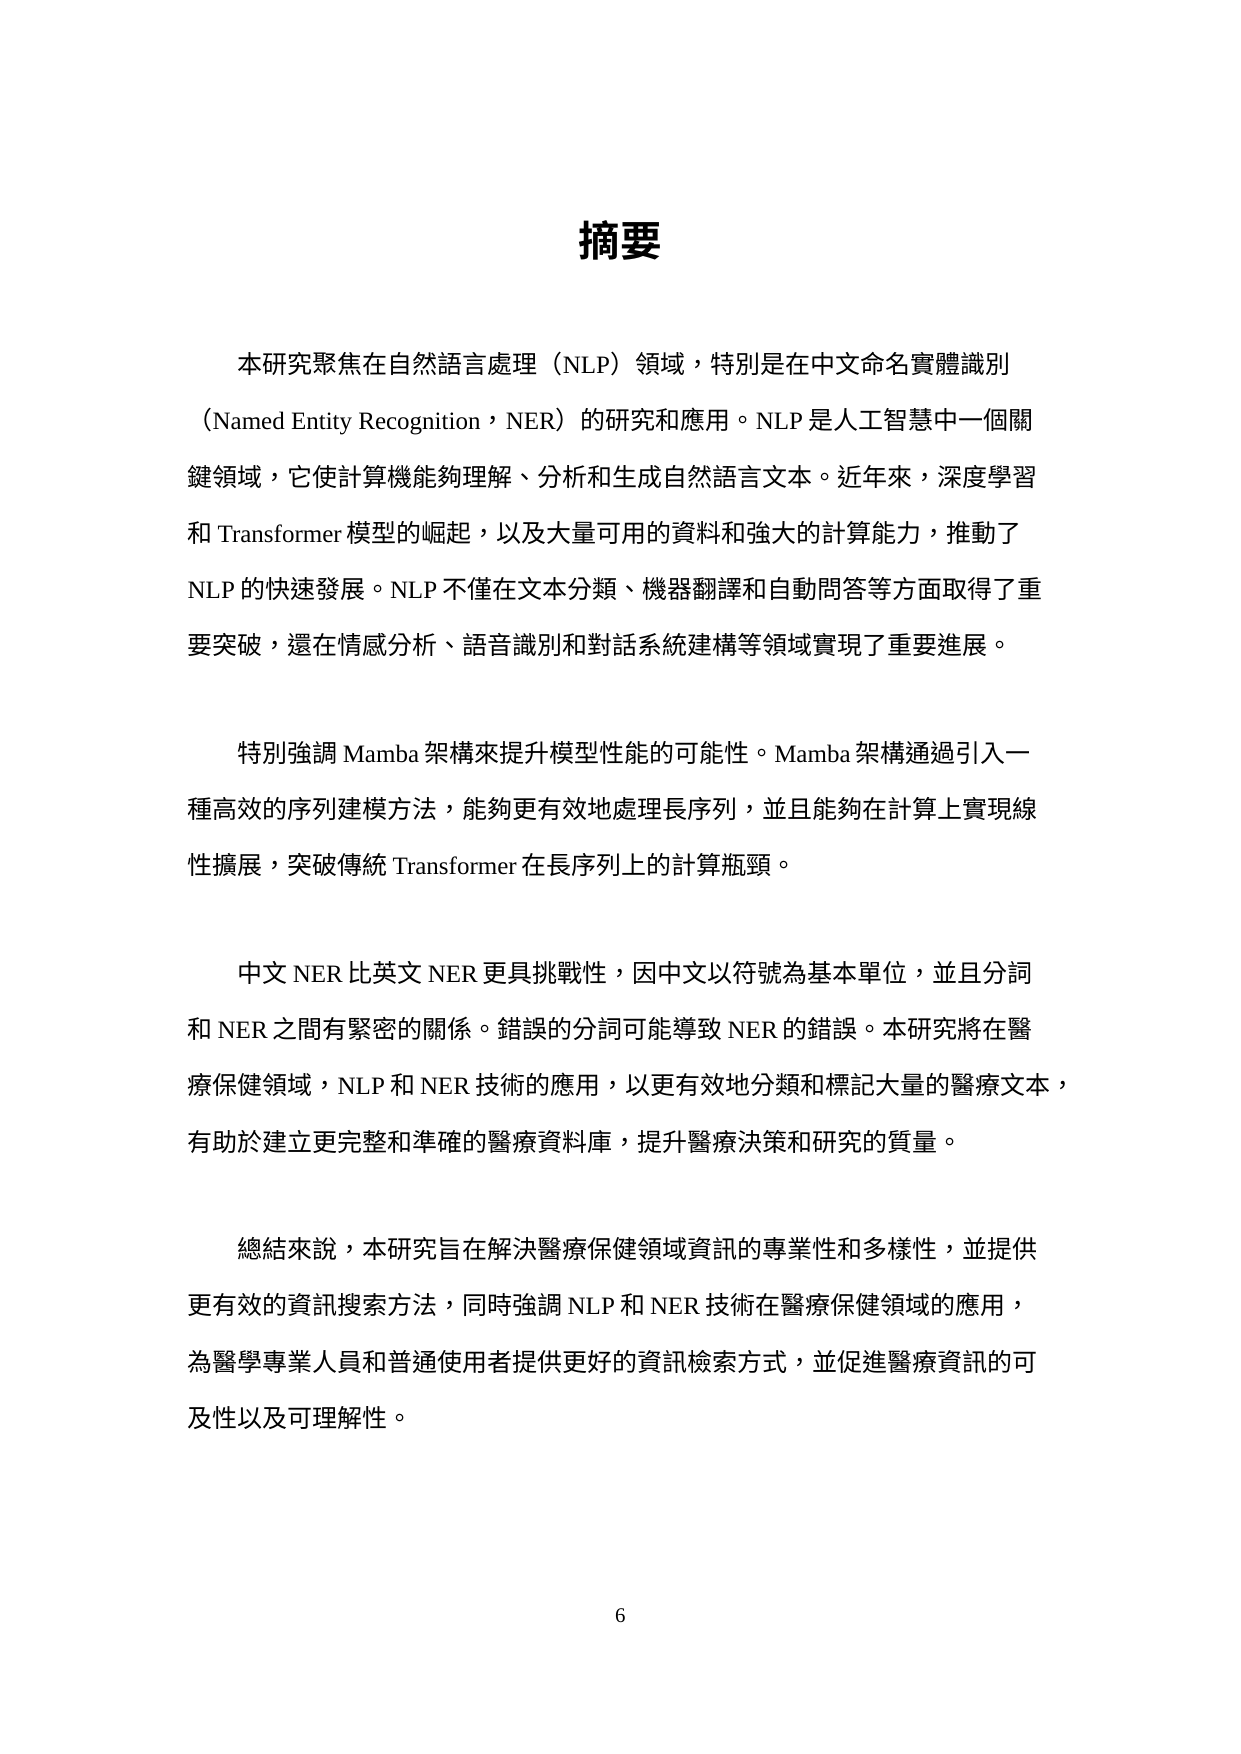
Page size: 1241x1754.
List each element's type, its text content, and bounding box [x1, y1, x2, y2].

text 本研究聚焦在自然語言處理（NLP）領域，特別是在中文命名實體識別（Named Entity Recognition，NER）的研究和應用。NLP是人工智慧中一個關鍵領域，它使計算機能夠理解、分析和生成自然語言文本。近年來，深度學習和Transformer模型的崛起，以及大量可用的資料和強大的計算能力，推動了NLP的快速發展。NLP不僅在文本分類、機器翻譯和自動問答等方面取得了重要突破，還在情感分析、語音識別和對話系統建構等領域實現了重要進展。 [187, 344, 1053, 663]
text 特別強調Mamba架構來提升模型性能的可能性。Mamba架構通過引入一種高效的序列建模方法，能夠更有效地處理長序列，並且能夠在計算上實現線性擴展，突破傳統Transformer在長序列上的計算瓶頸。 [187, 733, 1053, 883]
text 摘要 [187, 201, 1053, 276]
text 中文NER比英文NER更具挑戰性，因中文以符號為基本單位，並且分詞和NER之間有緊密的關係。錯誤的分詞可能導致NER的錯誤。本研究將在醫療保健領域，NLP和NER技術的應用，以更有效地分類和標記大量的醫療文本，有助於建立更完整和準確的醫療資料庫，提升醫療決策和研究的質量。 [187, 953, 1053, 1159]
text 總結來說，本研究旨在解決醫療保健領域資訊的專業性和多樣性，並提供更有效的資訊搜索方法，同時強調NLP和NER技術在醫療保健領域的應用，為醫學專業人員和普通使用者提供更好的資訊檢索方式，並促進醫療資訊的可及性以及可理解性。 [187, 1229, 1053, 1435]
